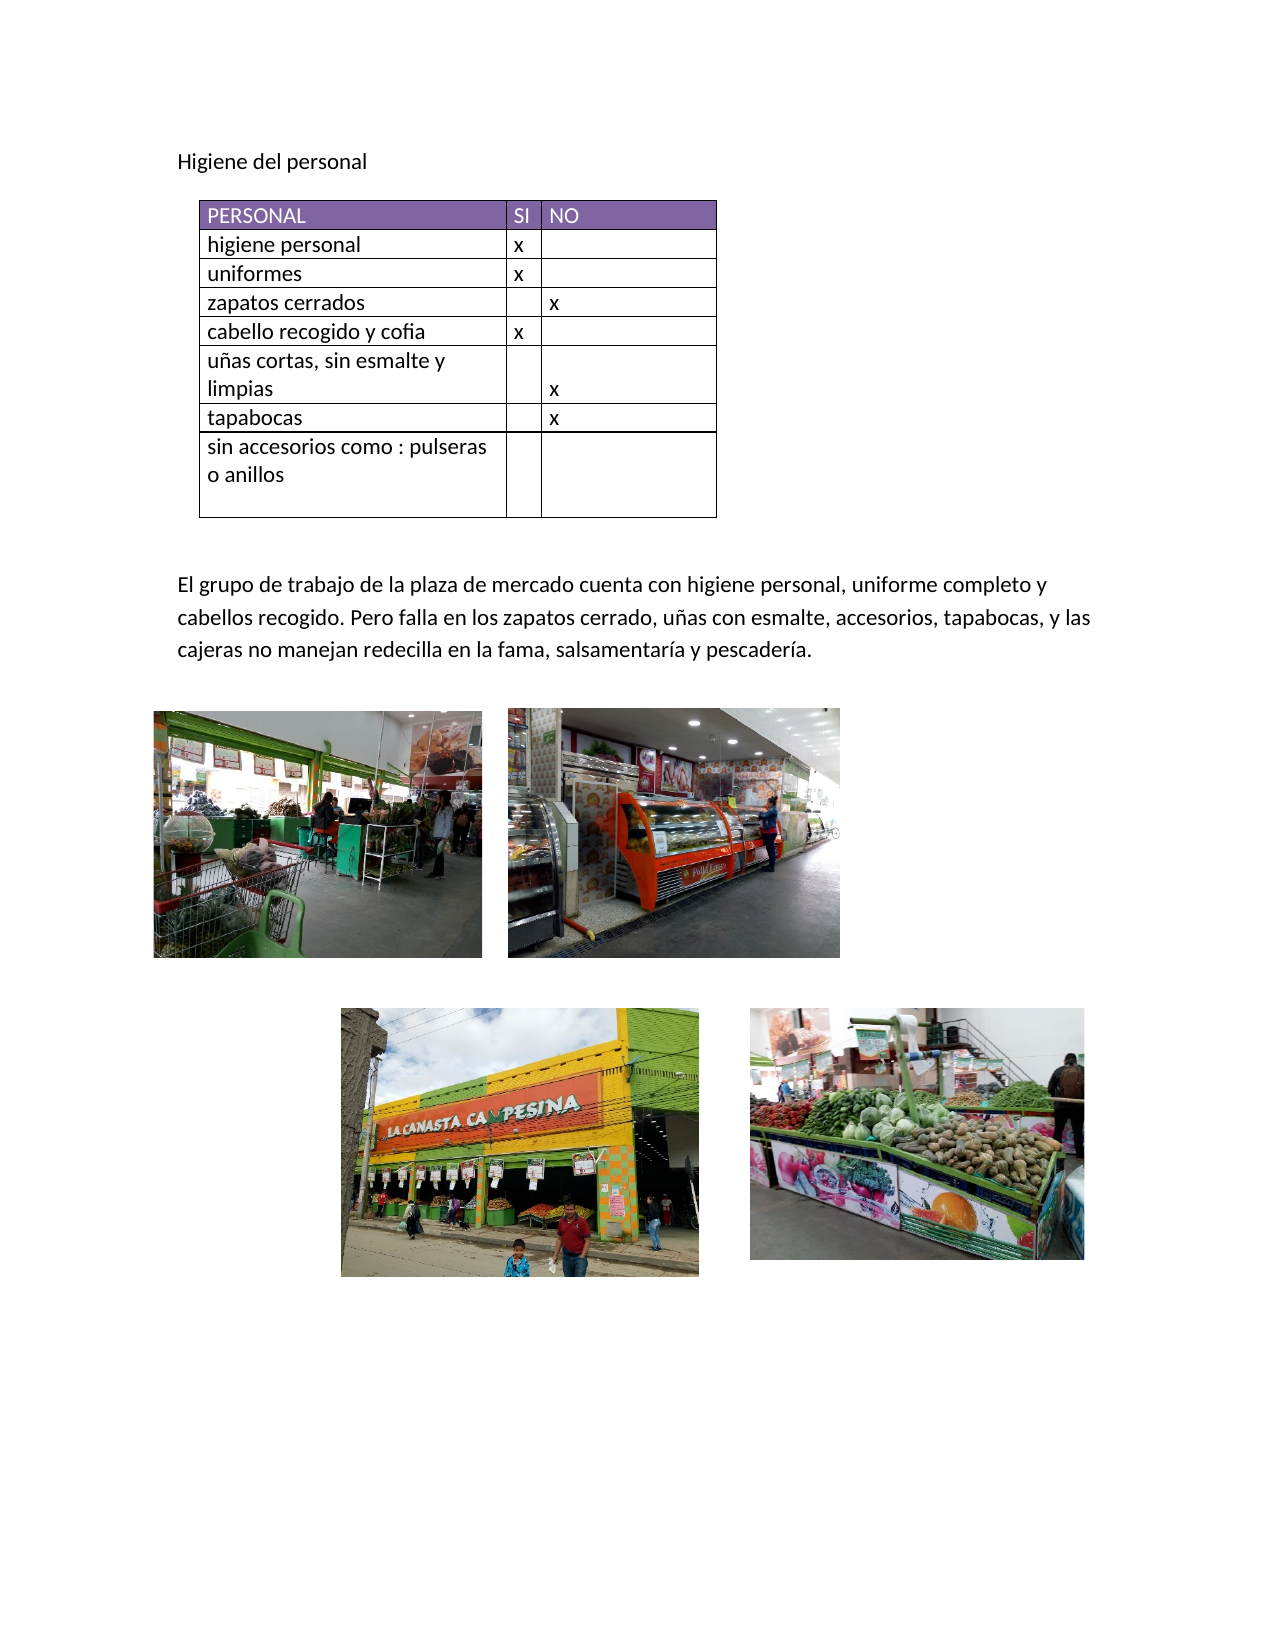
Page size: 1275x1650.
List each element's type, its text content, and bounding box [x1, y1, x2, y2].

text Higiene del personal [177, 147, 1098, 175]
table_cell x [542, 288, 716, 316]
table_header NO [542, 201, 716, 229]
table_cell [507, 404, 541, 431]
table_cell [542, 317, 716, 345]
table_cell cabello recogido y cofia [200, 317, 506, 345]
table_cell [507, 489, 541, 517]
table_cell x [507, 317, 541, 345]
table_cell higiene personal [200, 230, 506, 258]
picture [750, 1008, 1085, 1260]
table_cell x [542, 346, 716, 402]
table_cell tapabocas [200, 404, 506, 431]
table_cell [507, 288, 541, 316]
table_cell x [542, 404, 716, 431]
table_cell sin accesorios como : pulseras o anillos [200, 433, 506, 488]
table_cell x [507, 259, 541, 287]
table_header SI [507, 201, 541, 229]
picture [153, 711, 483, 958]
table_cell [507, 346, 541, 402]
table_cell uniformes [200, 259, 506, 287]
table_header PERSONAL [200, 201, 506, 229]
table_cell [542, 259, 716, 287]
table_cell [507, 433, 541, 488]
table_cell x [507, 230, 541, 258]
picture [341, 1008, 699, 1277]
table_cell [542, 489, 716, 517]
table_cell zapatos cerrados [200, 288, 506, 316]
text El grupo de trabajo de la plaza de mercado cuenta con higiene personal, uniforme completo y cabellos recogido. Pero falla en los zapatos cerrado, uñas con esmalte, accesorios, tapabocas, y las cajeras no manejan redecilla en la fama, salsamentaría y pescadería. [177, 571, 1098, 663]
table_cell [542, 230, 716, 258]
table_cell [542, 433, 716, 488]
picture [508, 708, 840, 958]
table_cell [200, 489, 506, 517]
table_cell uñas cortas, sin esmalte y limpias [200, 346, 506, 402]
